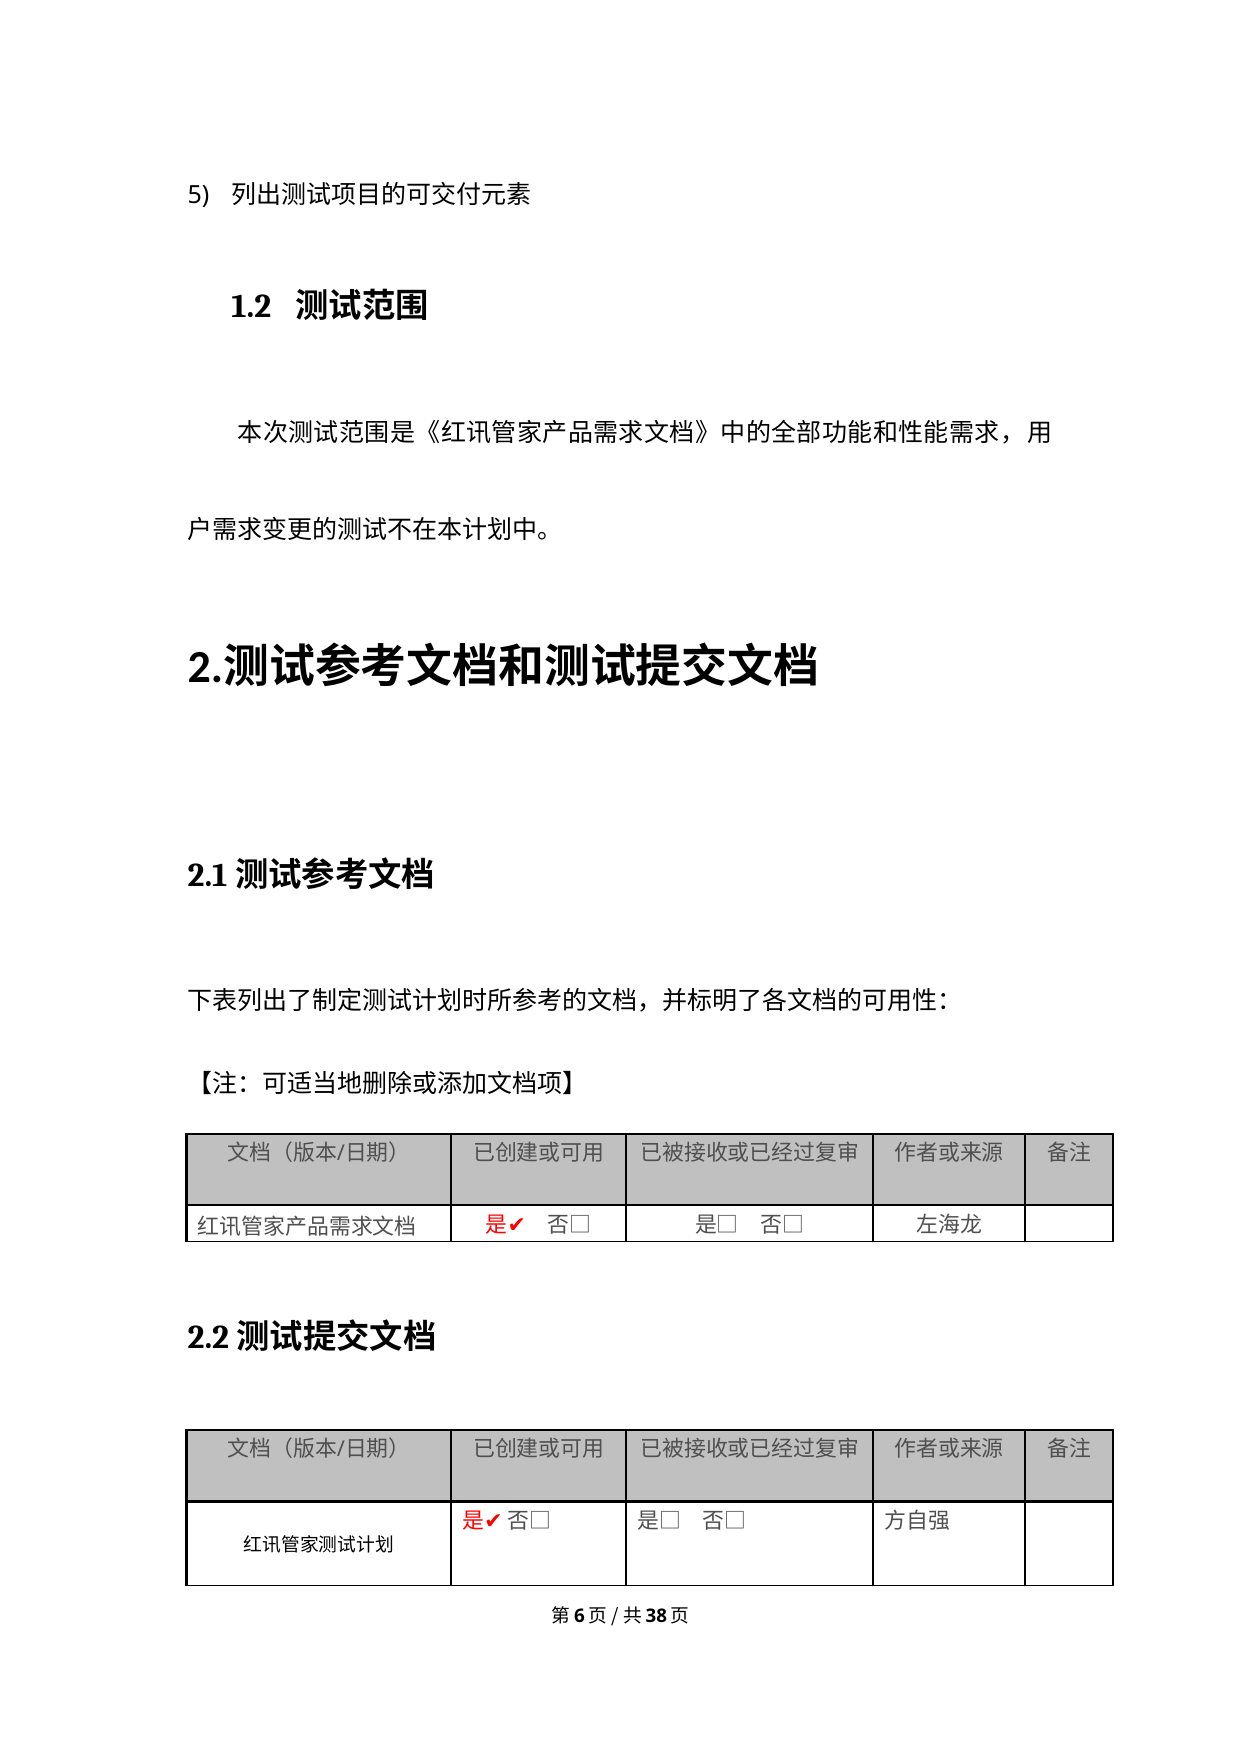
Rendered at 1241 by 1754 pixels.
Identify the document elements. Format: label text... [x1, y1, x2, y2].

table_header 文档（版本/日期） [188, 1135, 450, 1204]
table_cell 红讯管家产品需求文档 [188, 1206, 450, 1241]
table_header 已被接收或已经过复审 [627, 1431, 872, 1500]
subtitle 2.1 测试参考文档 [187, 839, 1053, 904]
table_cell 是□ 否□ [627, 1503, 872, 1585]
table_cell 方自强 [874, 1503, 1024, 1585]
text 本次测试范围是《红讯管家产品需求文档》中的全部功能和性能需求，用户需求变更的测试不在本计划中。 [187, 398, 1053, 560]
table_cell 红讯管家测试计划 [188, 1503, 450, 1585]
table_cell 是□ 否□ [627, 1206, 872, 1241]
table_header 已创建或可用 [452, 1431, 625, 1500]
subtitle 测试范围 [231, 270, 1053, 335]
table_header 文档（版本/日期） [188, 1431, 450, 1500]
table_header 已创建或可用 [452, 1135, 625, 1204]
table_header 备注 [1026, 1135, 1112, 1204]
table_cell 是✔ 否□ [452, 1206, 625, 1241]
table_cell 是✔ 否□ [452, 1503, 625, 1585]
table_header 备注 [1026, 1431, 1112, 1500]
text 【注：可适当地删除或添加文档项】 [187, 1049, 1053, 1114]
table_header 已被接收或已经过复审 [627, 1135, 872, 1204]
list 列出测试项目的可交付元素 [187, 160, 1053, 225]
subtitle 2.2 测试提交文档 [187, 1301, 1053, 1366]
table_cell 左海龙 [874, 1206, 1024, 1241]
table_cell [1026, 1206, 1112, 1241]
table_header 作者或来源 [874, 1135, 1024, 1204]
table_cell [1026, 1503, 1112, 1585]
text 下表列出了制定测试计划时所参考的文档，并标明了各文档的可用性： [187, 966, 1053, 1031]
subtitle 2.测试参考文档和测试提交文档 [187, 614, 1053, 711]
table_header 作者或来源 [874, 1431, 1024, 1500]
